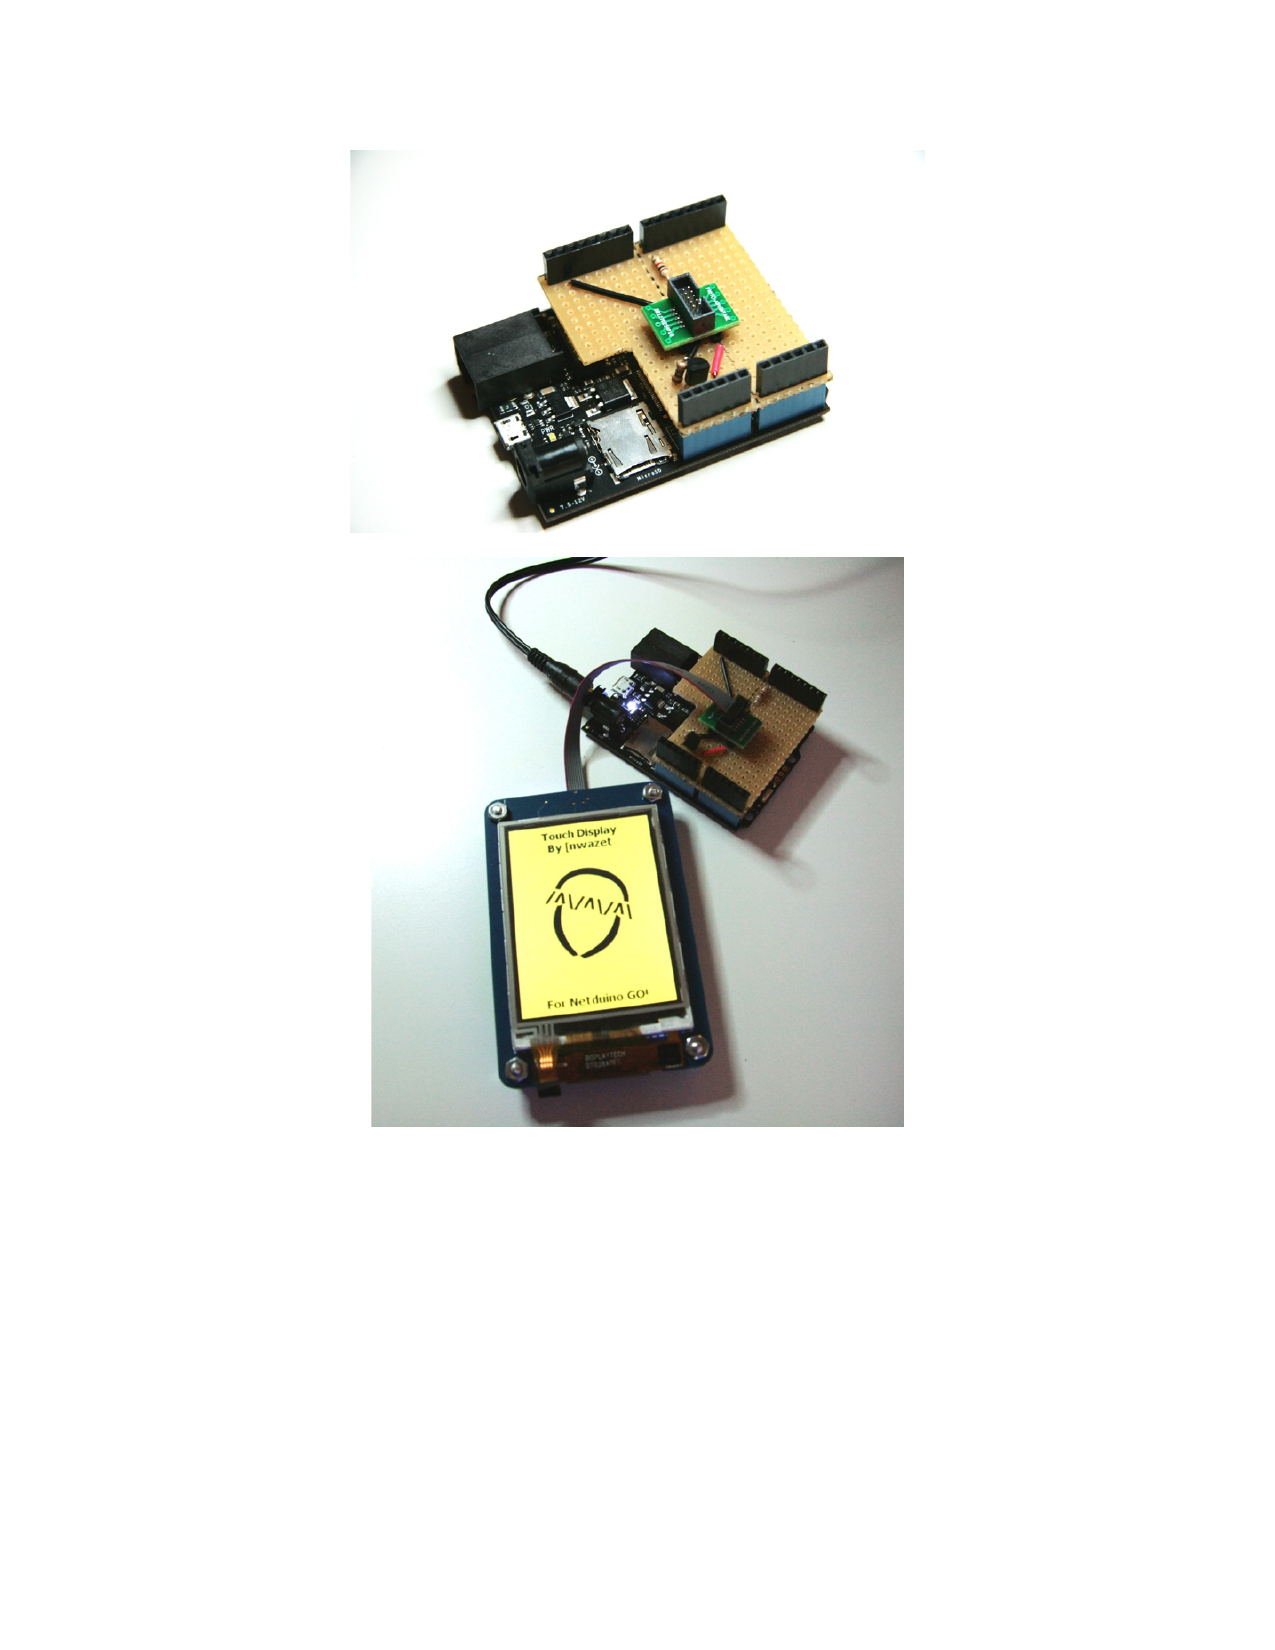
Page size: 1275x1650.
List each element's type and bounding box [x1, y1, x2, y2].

picture [371, 557, 904, 1127]
picture [350, 150, 925, 533]
